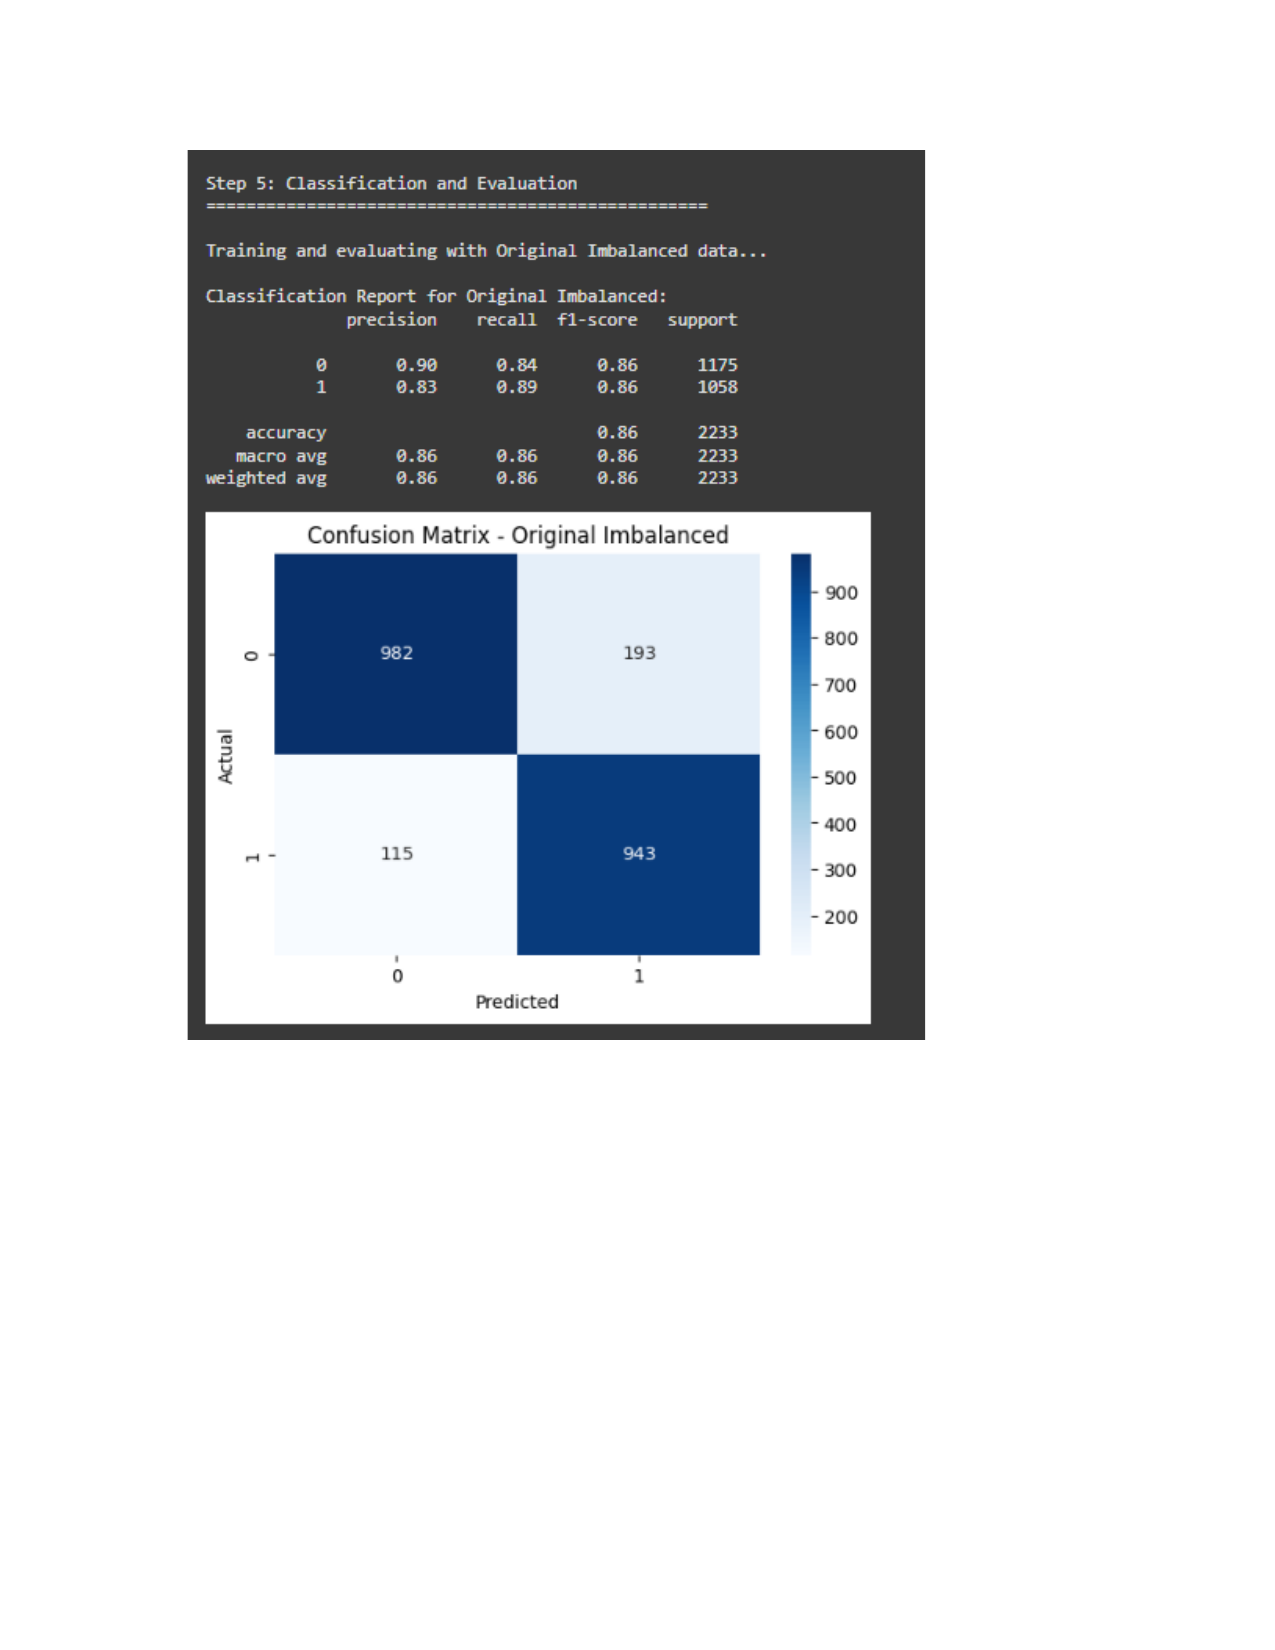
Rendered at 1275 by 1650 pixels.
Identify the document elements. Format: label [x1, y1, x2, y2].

picture [187, 150, 926, 1040]
